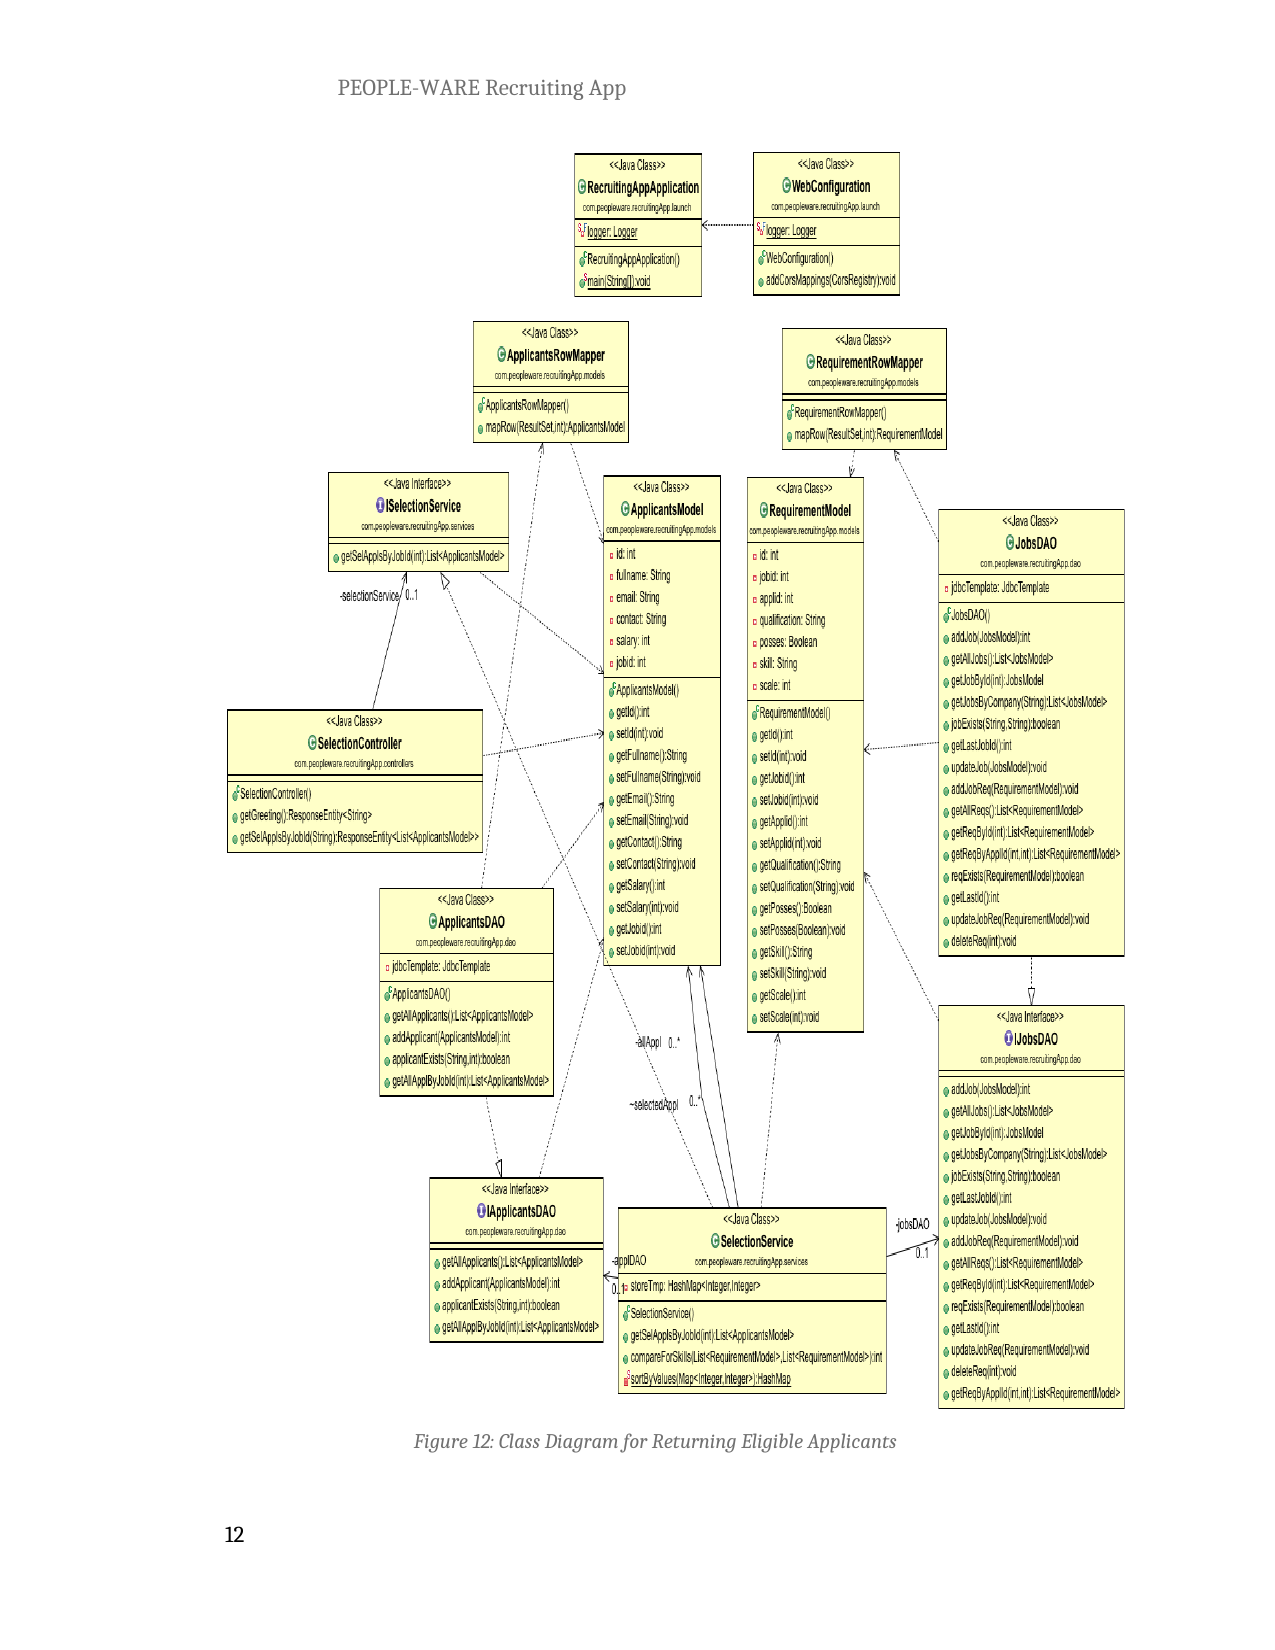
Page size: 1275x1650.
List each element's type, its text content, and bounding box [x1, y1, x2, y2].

picture [225, 150, 1125, 1413]
